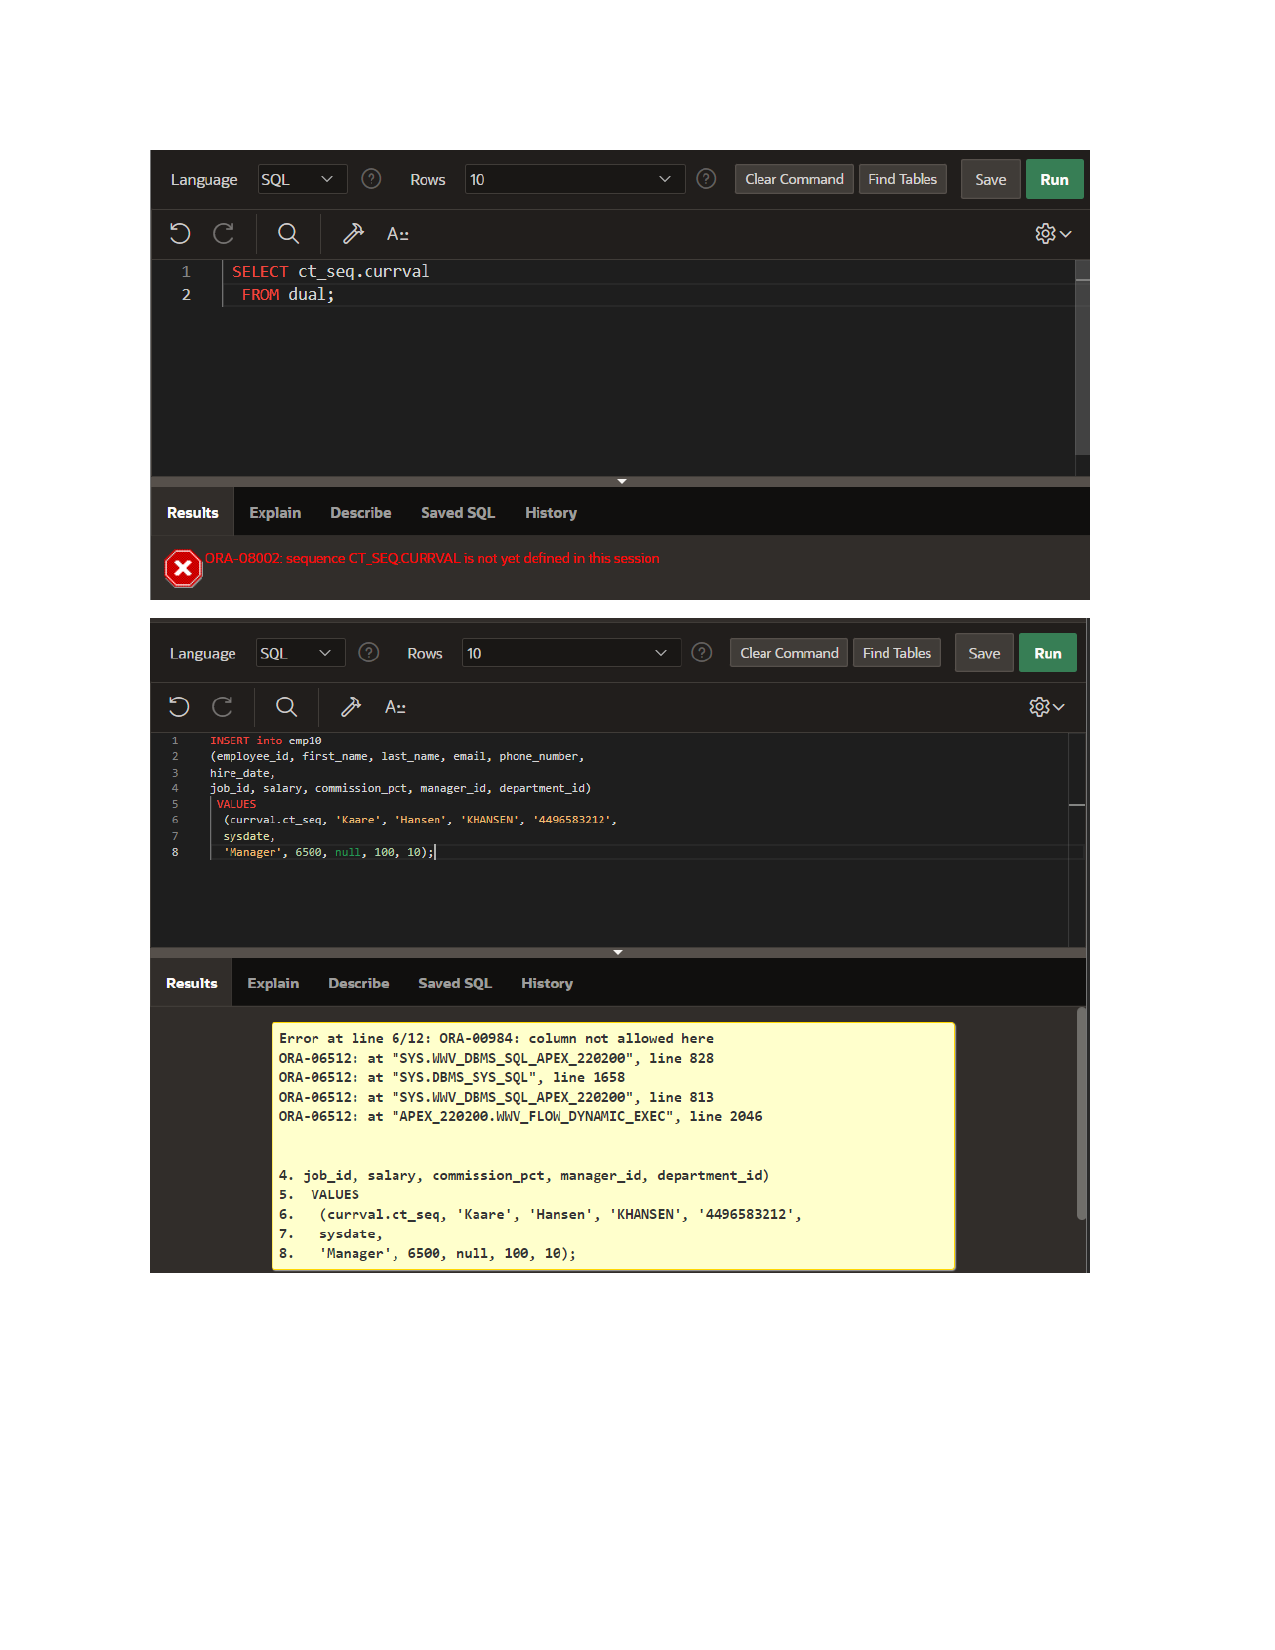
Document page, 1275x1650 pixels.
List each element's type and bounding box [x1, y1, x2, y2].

picture [150, 150, 1090, 600]
picture [150, 618, 1090, 1273]
